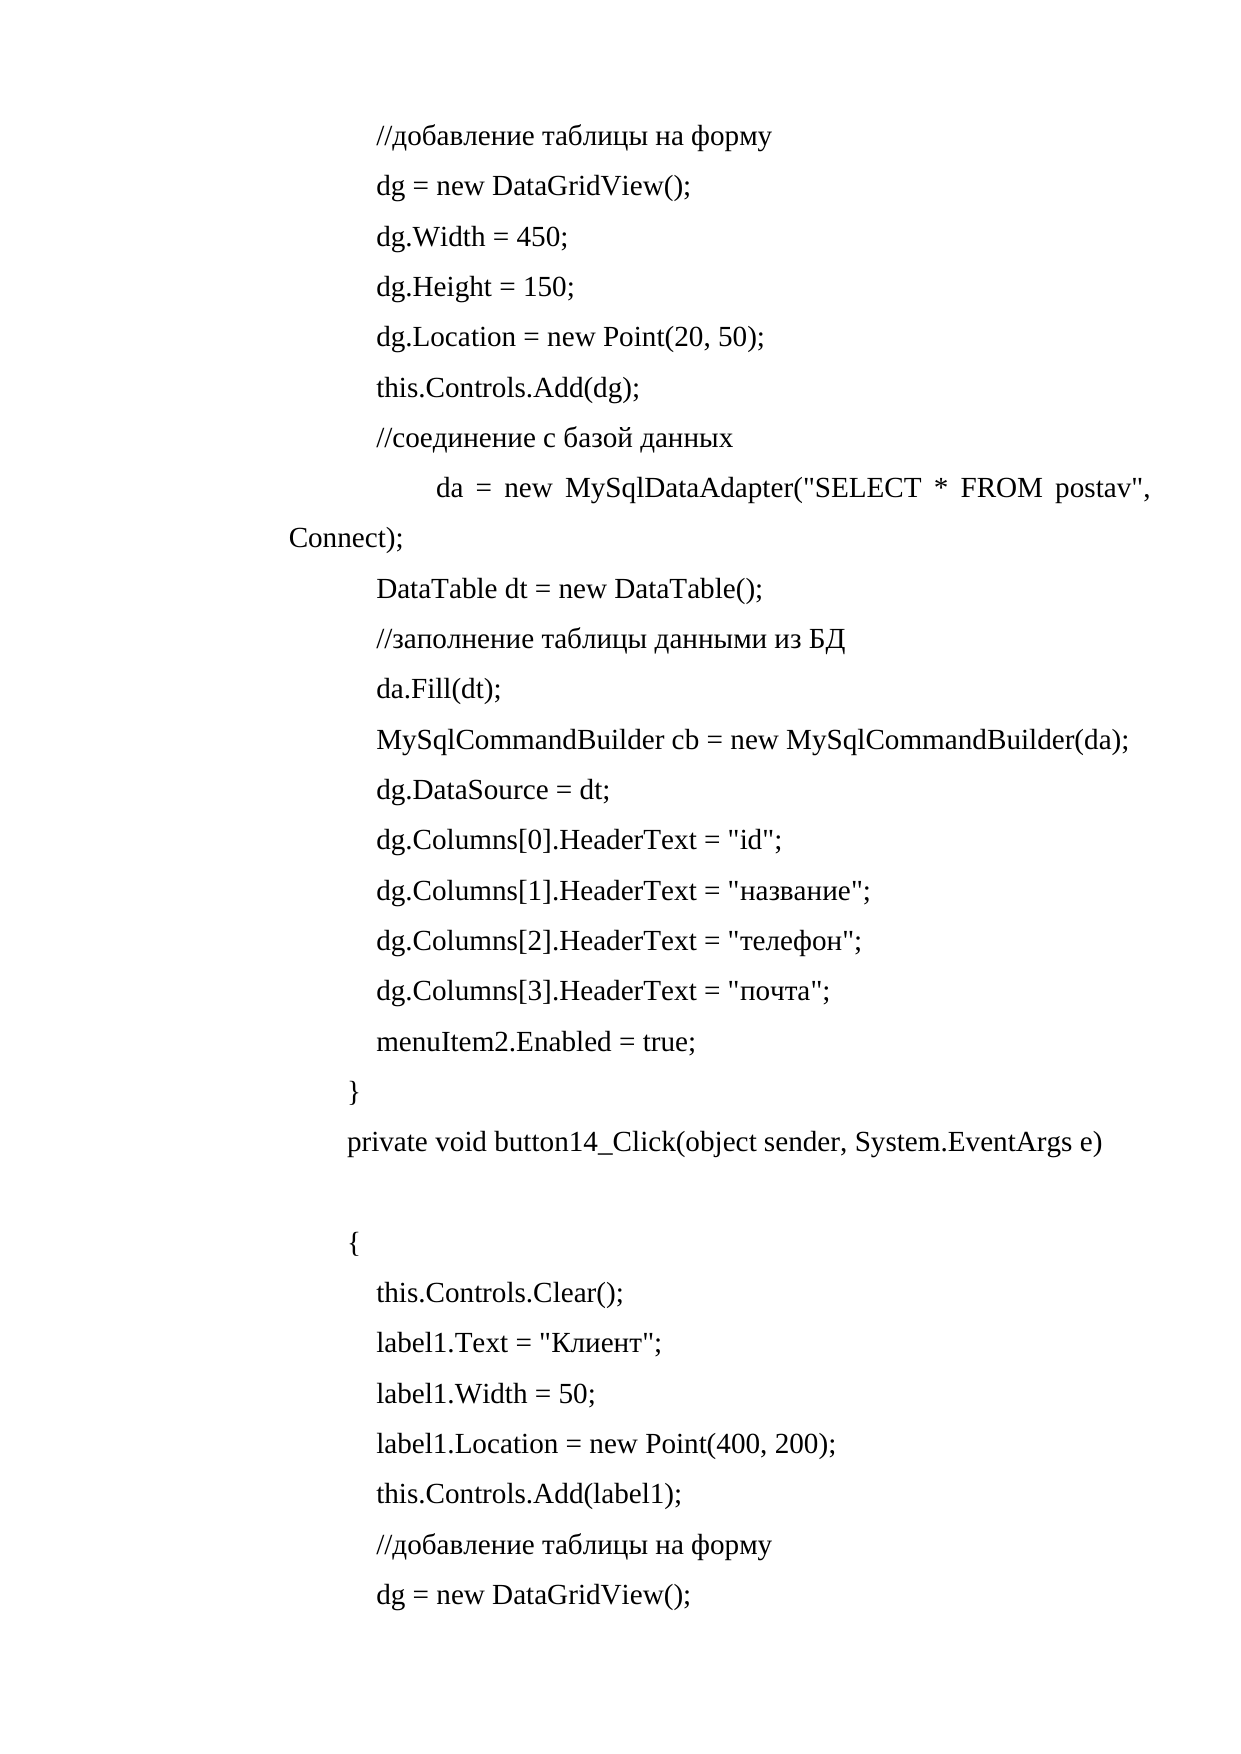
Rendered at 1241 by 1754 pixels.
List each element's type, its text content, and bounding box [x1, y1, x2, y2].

text dg = new DataGridView(); [288, 168, 1152, 202]
text this.Controls.Clear(); [288, 1275, 1152, 1309]
text MySqlCommandBuilder cb = new MySqlCommandBuilder(da); [288, 722, 1152, 755]
text this.Controls.Add(dg); [288, 370, 1152, 403]
text dg.Height = 150; [288, 269, 1152, 303]
text dg.Columns[1].HeaderText = "название"; [288, 873, 1152, 906]
text dg.DataSource = dt; [288, 772, 1152, 806]
text //заполнение таблицы данными из БД [288, 621, 1152, 655]
text private void button14_Click(object sender, System.EventArgs e) [288, 1124, 1152, 1158]
text DataTable dt = new DataTable(); [288, 571, 1152, 604]
text dg = new DataGridView(); [288, 1577, 1152, 1611]
text dg.Width = 450; [288, 219, 1152, 252]
text //добавление таблицы на форму [288, 118, 1152, 152]
text menuItem2.Enabled = true; [288, 1024, 1152, 1057]
text dg.Columns[3].HeaderText = "почта"; [288, 973, 1152, 1007]
text da = new MySqlDataAdapter("SELECT * FROM postav", Connect); [288, 470, 1152, 554]
text label1.Text = "Клиент"; [288, 1326, 1152, 1359]
text { [288, 1225, 1152, 1258]
text dg.Columns[0].HeaderText = "id"; [288, 822, 1152, 856]
text this.Controls.Add(label1); [288, 1477, 1152, 1510]
text label1.Width = 50; [288, 1376, 1152, 1409]
text dg.Columns[2].HeaderText = "телефон"; [288, 923, 1152, 957]
text dg.Location = new Point(20, 50); [288, 319, 1152, 353]
text //соединение с базой данных [288, 420, 1152, 453]
text } [288, 1074, 1152, 1108]
text //добавление таблицы на форму [288, 1527, 1152, 1560]
text label1.Location = new Point(400, 200); [288, 1426, 1152, 1460]
text da.Fill(dt); [288, 672, 1152, 705]
